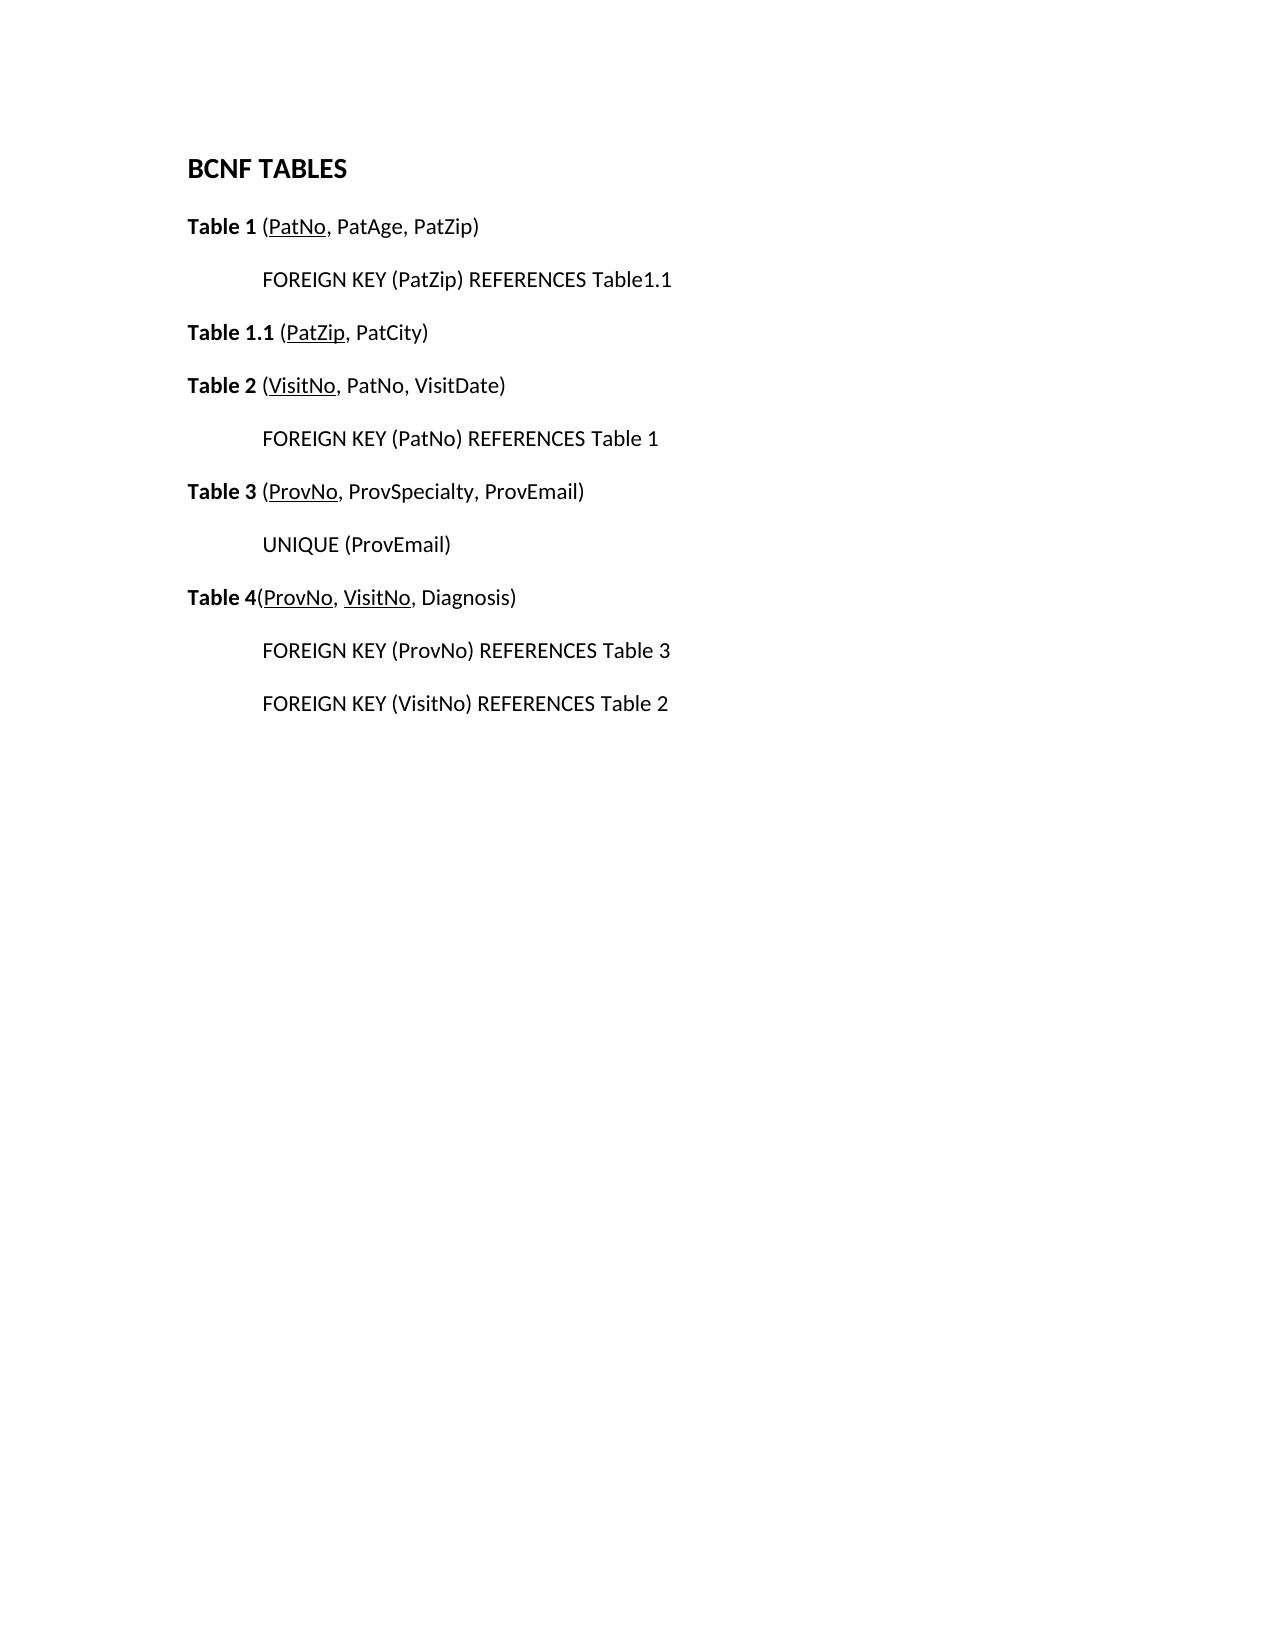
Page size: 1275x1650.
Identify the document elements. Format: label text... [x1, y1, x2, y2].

text FOREIGN KEY (VisitNo) REFERENCES Table 2 [187, 689, 1087, 717]
text UNIQUE (ProvEmail) [187, 530, 1087, 558]
text Table 4(ProvNo, VisitNo, Diagnosis) [187, 583, 1087, 611]
text BCNF TABLES [187, 150, 1087, 186]
text Table 1.1 (PatZip, PatCity) [187, 318, 1087, 346]
text FOREIGN KEY (PatNo) REFERENCES Table 1 [187, 424, 1087, 452]
text FOREIGN KEY (PatZip) REFERENCES Table1.1 [187, 265, 1087, 293]
text Table 1 (PatNo, PatAge, PatZip) [187, 212, 1087, 240]
text Table 2 (VisitNo, PatNo, VisitDate) [187, 371, 1087, 399]
text Table 3 (ProvNo, ProvSpecialty, ProvEmail) [187, 477, 1087, 505]
text FOREIGN KEY (ProvNo) REFERENCES Table 3 [187, 636, 1087, 664]
